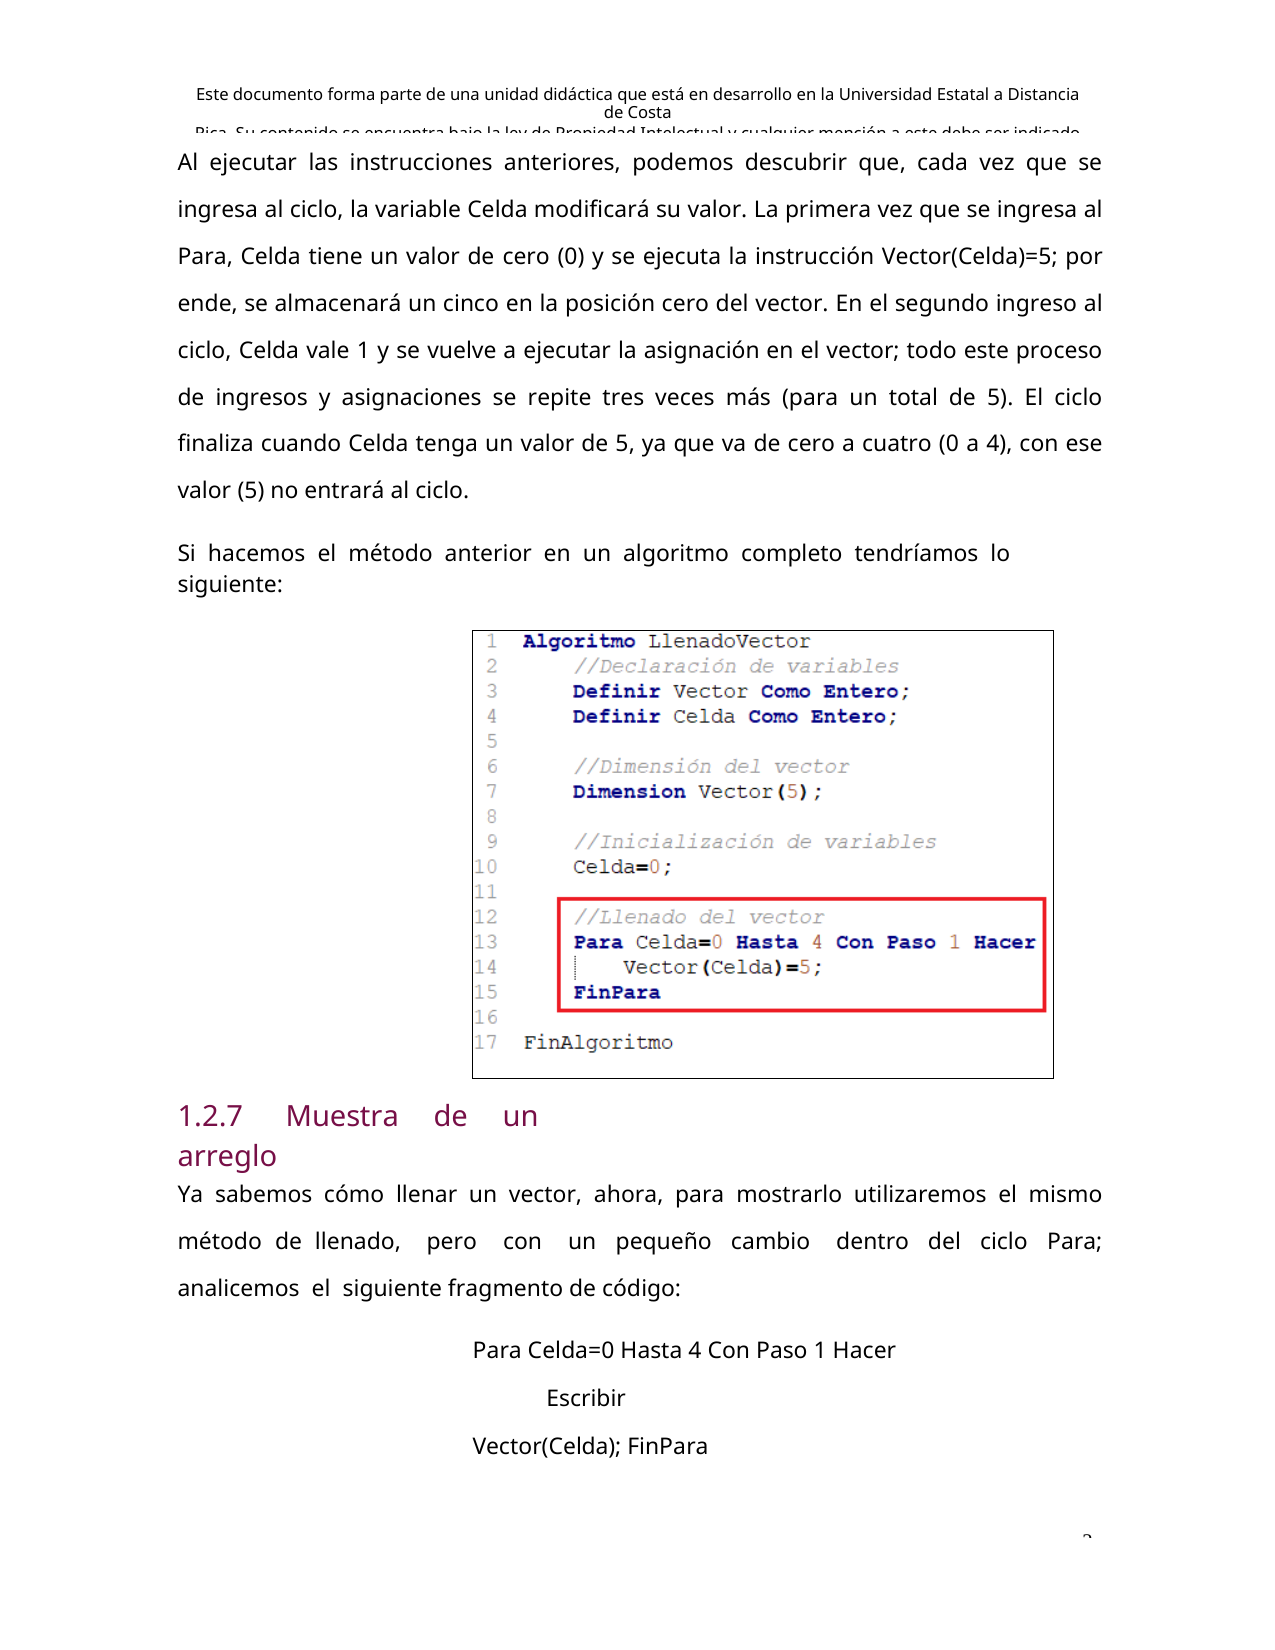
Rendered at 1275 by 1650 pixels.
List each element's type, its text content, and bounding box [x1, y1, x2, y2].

picture [473, 631, 1053, 1078]
text Si hacemos el método anterior en un algoritmo completo tendríamos lo siguiente: [177, 536, 1010, 599]
text 1.2.7 Muestra de un arreglo [177, 1095, 538, 1175]
text Al ejecutar las instrucciones anteriores, podemos descubrir que, cada vez que se ingresa al ciclo, la variable Celda modificará su valor. La primera vez que se ingresa al Para, Celda tiene un valor de cero (0) y se ejecuta la instrucción Vector(Celda)=5; por ende, se almacenará un cinco en la posición cero del vector. En el segundo ingreso al ciclo, Celda vale 1 y se vuelve a ejecutar la asignación en el vector; todo este proceso de ingresos y asignaciones se repite tres veces más (para un total de 5). El ciclo finaliza cuando Celda tenga un valor de 5, ya que va de cero a cuatro (0 a 4), con ese valor (5) no entrará al ciclo. [177, 146, 1103, 505]
text Escribir Vector(Celda); FinPara [472, 1382, 767, 1461]
text Ya sabemos cómo llenar un vector, ahora, para mostrarlo utilizaremos el mismo método de llenado, pero con un pequeño cambio dentro del ciclo Para; analicemos el siguiente fragmento de código: [177, 1178, 1102, 1303]
text Para Celda=0 Hasta 4 Con Paso 1 Hacer [472, 1334, 1110, 1365]
